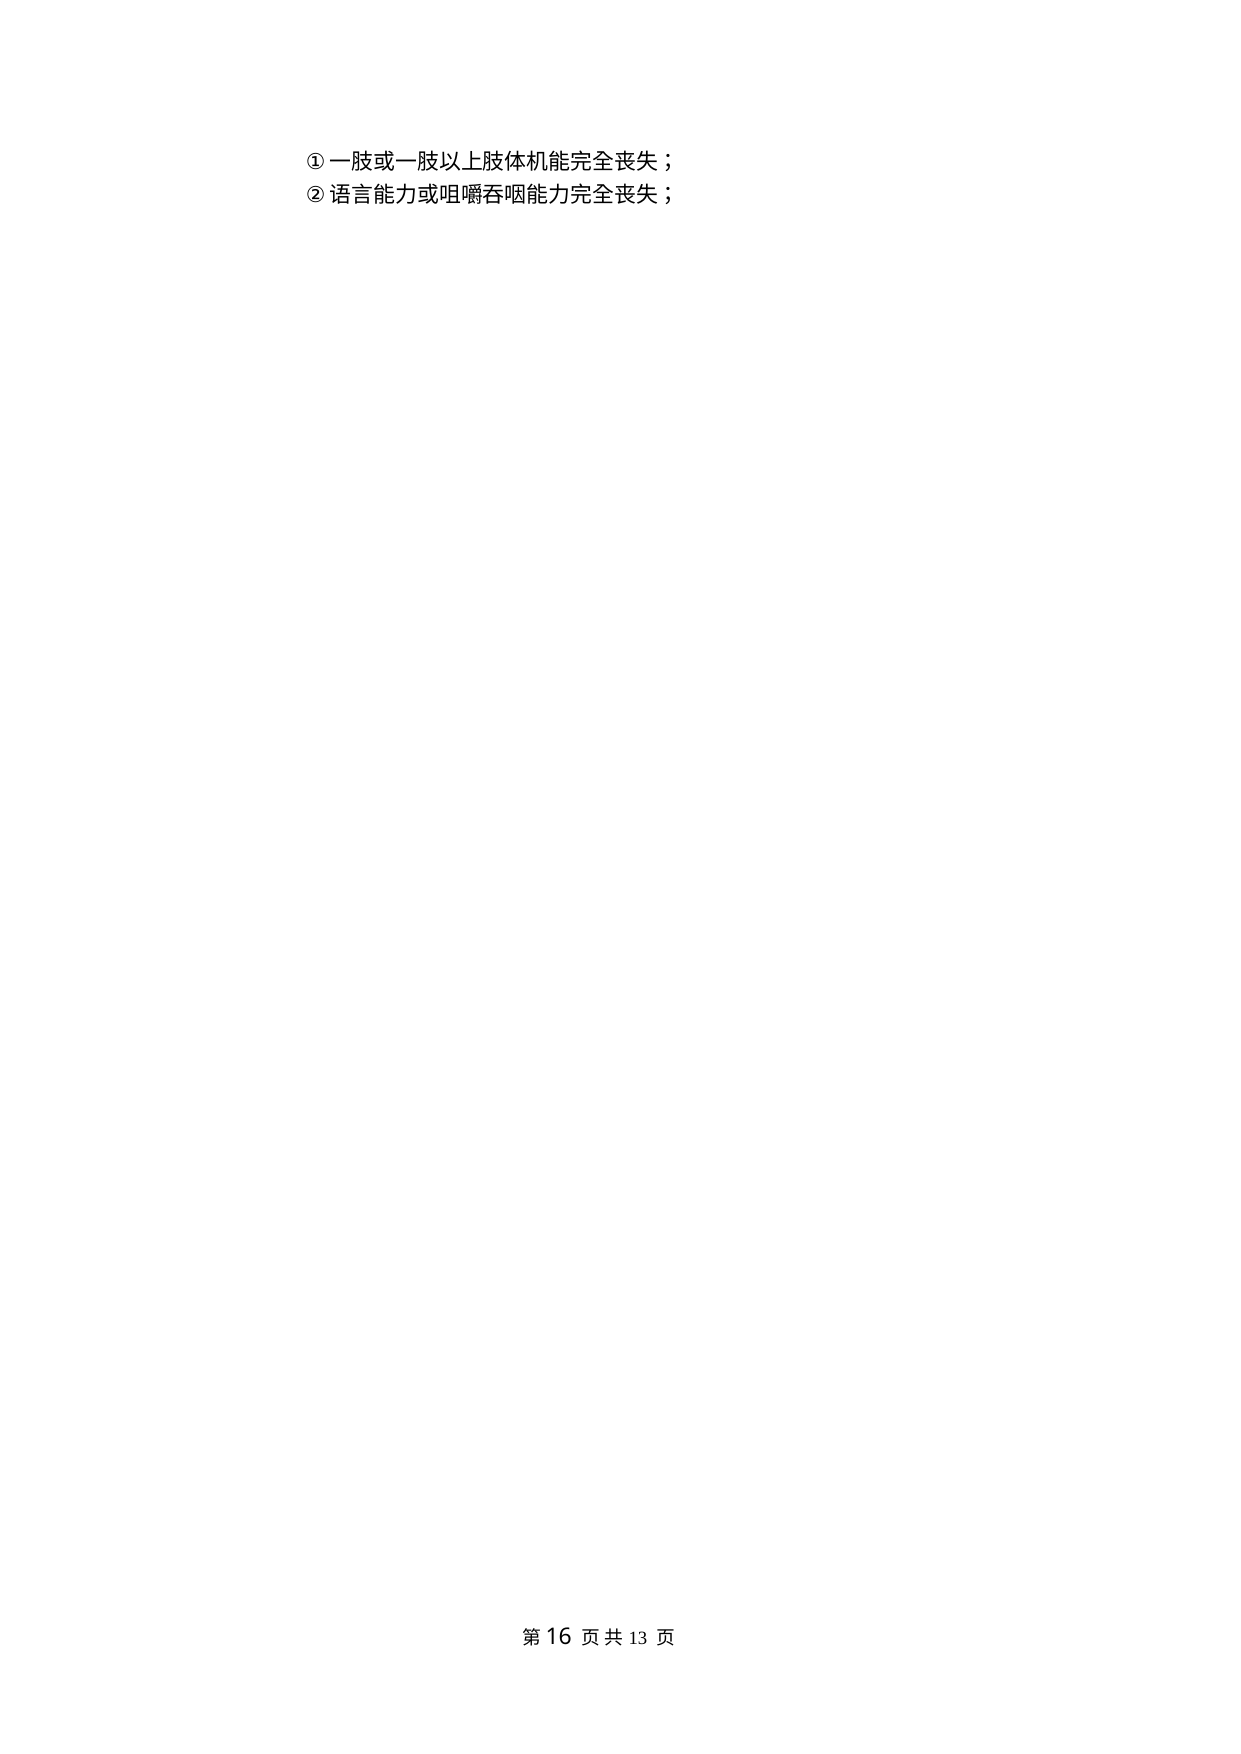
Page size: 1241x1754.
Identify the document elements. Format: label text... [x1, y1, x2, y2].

text ②语言能力或咀嚼吞咽能力完全丧失； [306, 179, 1076, 209]
text ①一肢或一肢以上肢体机能完全丧失； [306, 146, 1076, 176]
